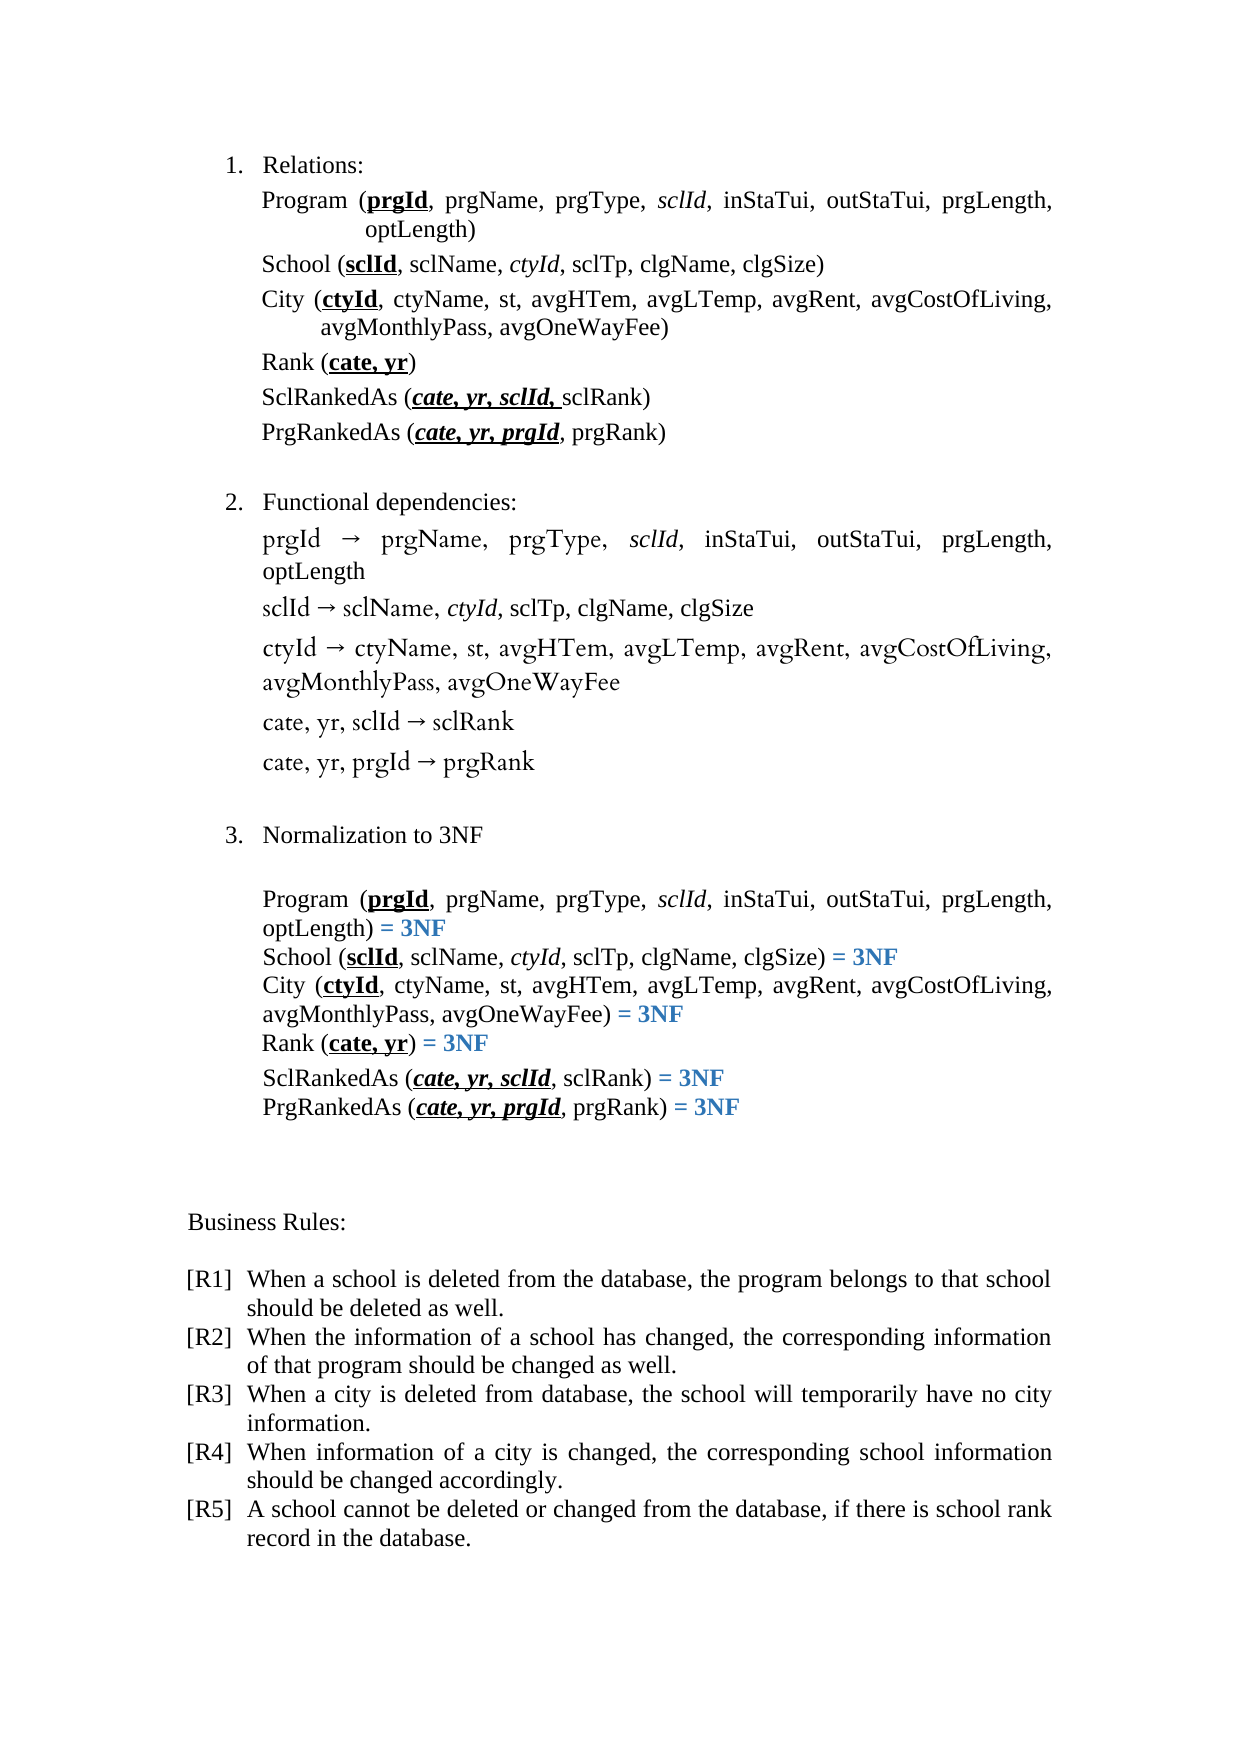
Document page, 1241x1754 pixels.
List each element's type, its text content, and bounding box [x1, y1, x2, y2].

text prgId → prgName, prgType, sclId, inStaTui, outStaTui, prgLength, optLength [262, 522, 1053, 585]
text School (sclId, sclName, ctyId, sclTp, clgName, clgSize) [261, 249, 1053, 277]
text cate, yr, sclId → sclRank [187, 705, 1053, 739]
text sclId → sclName, ctyId, sclTp, clgName, clgSize [187, 591, 1053, 625]
text PrgRankedAs (cate, yr, prgId, prgRank) = 3NF [262, 1092, 1053, 1121]
text SclRankedAs (cate, yr, sclId, sclRank) [261, 382, 1053, 411]
list Normalization to 3NF [225, 821, 1053, 849]
text Rank (cate, yr) = 3NF [261, 1028, 1053, 1057]
text ctyId → ctyName, st, avgHTem, avgLTemp, avgRent, avgCostOfLiving, avgMonthlyPass, avgOneWayFee [262, 631, 1053, 699]
text School (sclId, sclName, ctyId, sclTp, clgName, clgSize) = 3NF [262, 942, 1053, 971]
text PrgRankedAs (cate, yr, prgId, prgRank) [261, 417, 1053, 446]
text Rank (cate, yr) [261, 347, 1053, 376]
list When information of a city is changed, the corresponding school information should be changed accordingly. [209, 1437, 1053, 1494]
list When the information of a school has changed, the corresponding information of that program should be changed as well. [209, 1322, 1053, 1379]
list When a city is deleted from database, the school will temporarily have no city information. [209, 1379, 1053, 1437]
text City (ctyId, ctyName, st, avgHTem, avgLTemp, avgRent, avgCostOfLiving, avgMonthlyPass, avgOneWayFee) = 3NF [262, 971, 1053, 1028]
text Program (prgId, prgName, prgType, sclId, inStaTui, outStaTui, prgLength, optLength) [261, 185, 1053, 242]
text cate, yr, prgId → prgRank [187, 746, 1053, 779]
list Functional dependencies: [225, 487, 1053, 516]
list When a school is deleted from the database, the program belongs to that school should be deleted as well. [209, 1264, 1053, 1322]
list Relations: [225, 150, 1053, 179]
text Business Rules: [187, 1207, 1053, 1236]
text SclRankedAs (cate, yr, sclId, sclRank) = 3NF [262, 1063, 1053, 1092]
text Program (prgId, prgName, prgType, sclId, inStaTui, outStaTui, prgLength, optLength) = 3NF [262, 884, 1053, 942]
list A school cannot be deleted or changed from the database, if there is school rank record in the database. [209, 1494, 1053, 1552]
text City (ctyId, ctyName, st, avgHTem, avgLTemp, avgRent, avgCostOfLiving, avgMonthlyPass, avgOneWayFee) [261, 284, 1053, 341]
